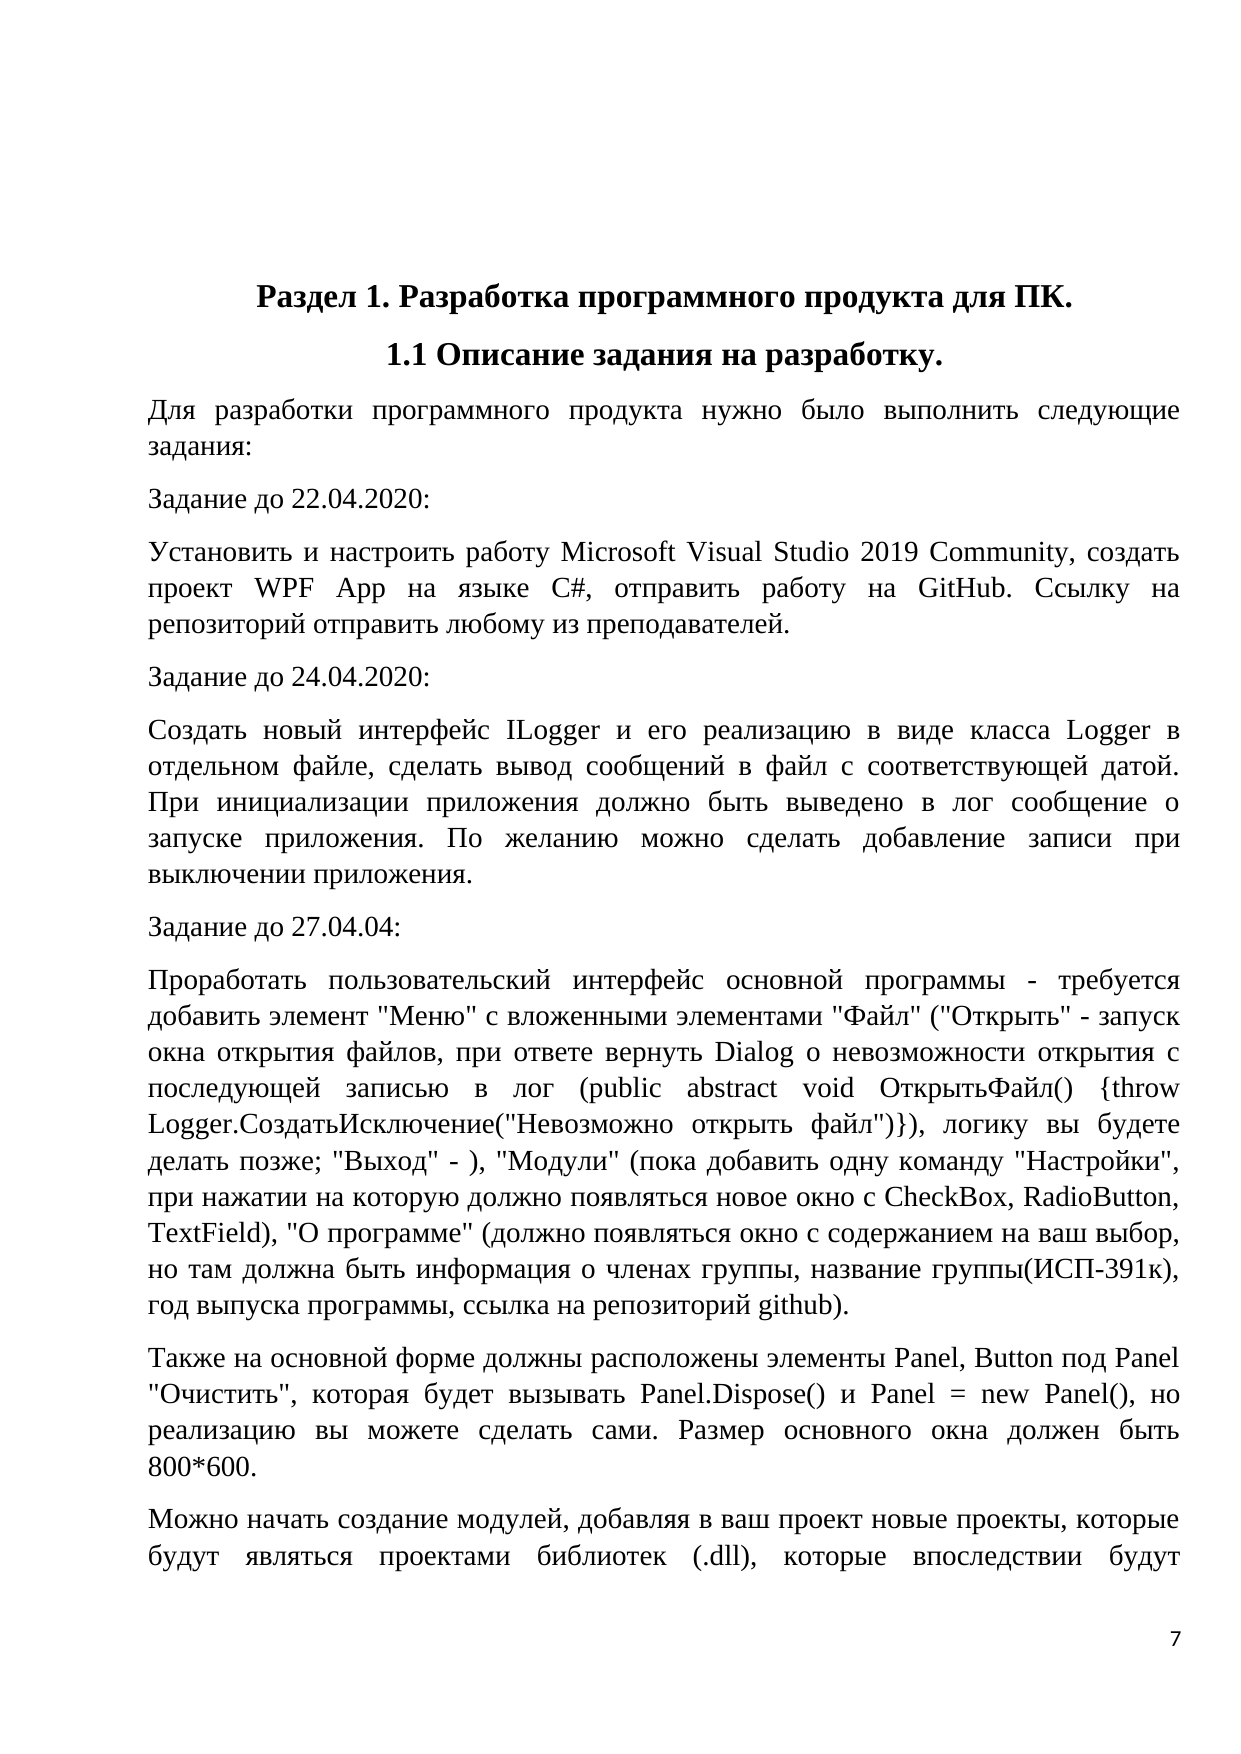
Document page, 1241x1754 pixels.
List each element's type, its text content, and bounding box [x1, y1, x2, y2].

text Раздел 1. Разработка программного продукта для ПК. [148, 276, 1181, 314]
text Также на основной форме должны расположены элементы Panel, Button под Panel "Очистить", которая будет вызывать Panel.Dispose() и Panel = new Panel(), но реализацию вы можете сделать сами. Размер основного окна должен быть 800*600. [148, 1340, 1181, 1482]
text Для разработки программного продукта нужно было выполнить следующие задания: [148, 392, 1181, 462]
text Задание до 24.04.2020: [148, 659, 1181, 693]
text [148, 1501, 1181, 1571]
text 1.1 Описание задания на разработку. [148, 334, 1181, 372]
text Задание до 27.04.04: [148, 909, 1181, 943]
text Задание до 22.04.2020: [148, 481, 1181, 515]
text Установить и настроить работу Microsoft Visual Studio 2019 Community, создать проект WPF App на языке C#, отправить работу на GitHub. Ссылку на репозиторий отправить любому из преподавателей. [148, 534, 1181, 640]
text Создать новый интерфейс ILogger и его реализацию в виде класса Logger в отдельном файле, сделать вывод сообщений в файл с соответствующей датой. При инициализации приложения должно быть выведено в лог сообщение о запуске приложения. По желанию можно сделать добавление записи при выключении приложения. [148, 712, 1181, 890]
text Проработать пользовательский интерфейс основной программы - требуется добавить элемент "Меню" с вложенными элементами "Файл" ("Открыть" - запуск окна открытия файлов, при ответе вернуть Dialog о невозможности открытия с последующей записью в лог (public abstract void ОткрытьФайл() {throw Logger.СоздатьИсключение("Невозможно открыть файл")}), логику вы будете делать позже; "Выход" - ), "Модули" (пока добавить одну команду "Настройки", при нажатии на которую должно появляться новое окно с CheckBox, RadioButton, TextField), "О программе" (должно появляться окно с содержанием на ваш выбор, но там должна быть информация о членах группы, название группы(ИСП-391к), год выпуска программы, ссылка на репозиторий github). [148, 962, 1181, 1321]
